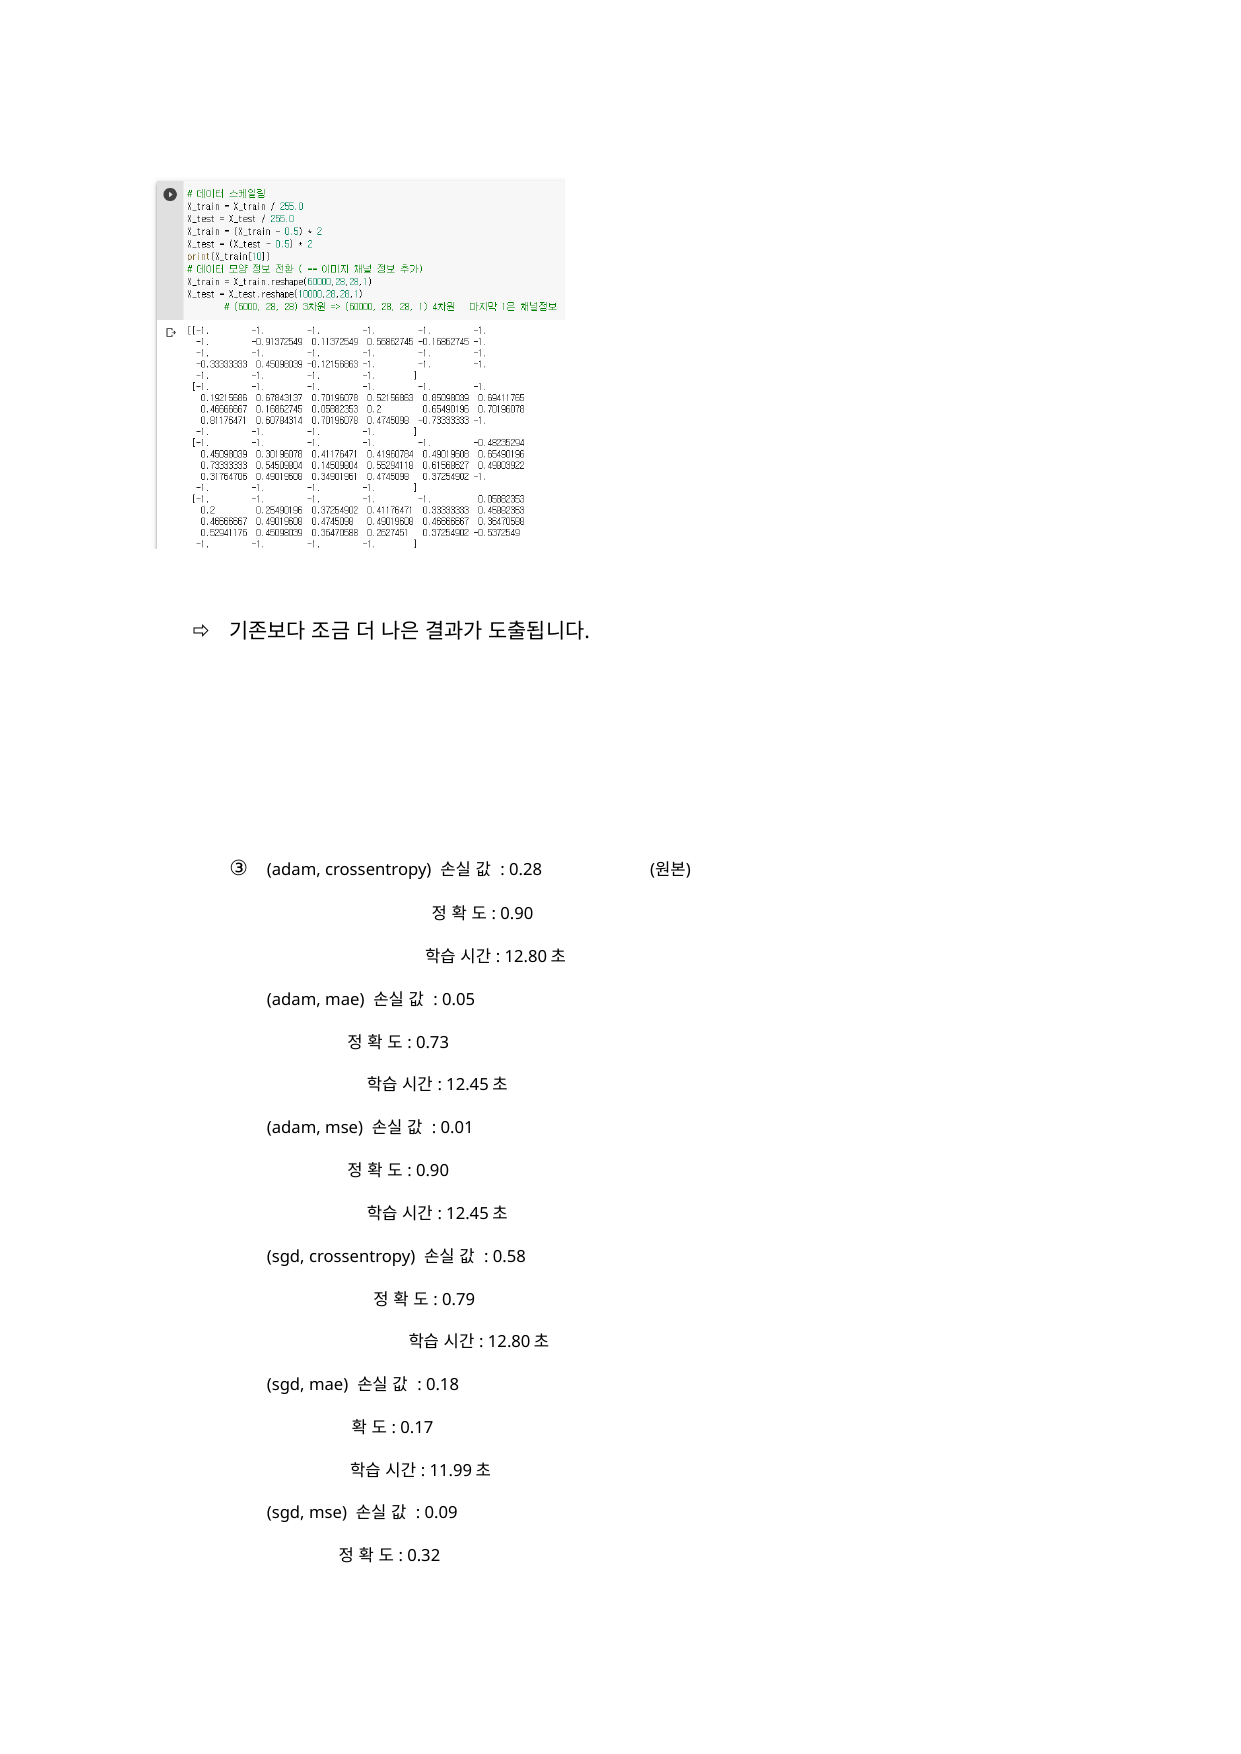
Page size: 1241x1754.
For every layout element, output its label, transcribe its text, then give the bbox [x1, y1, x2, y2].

list (adam, mae) 손실 값 : 0.05 [267, 986, 1090, 1010]
list 정 확 도 : 0.79 [267, 1286, 1090, 1310]
list 학습 시간 : 12.80초 [267, 943, 1090, 967]
list 기존보다 조금 더 나은 결과가 도출됩니다. [192, 614, 1090, 645]
list 정 확 도 : 0.32 [267, 1542, 1090, 1567]
list 정 확 도 : 0.73 [267, 1029, 1090, 1053]
list 정 확 도 : 0.90 [267, 1157, 1090, 1181]
list (sgd, mse) 손실 값 : 0.09 [267, 1499, 1090, 1524]
text 학습 시간 : 12.45초 [150, 1071, 1090, 1096]
list (adam, crossentropy) 손실 값 : 0.28 (원본) [229, 853, 1090, 881]
text 학습 시간 : 11.99초 [150, 1457, 1090, 1481]
text 학습 시간 : 12.45초 [150, 1200, 1090, 1224]
list 확 도 : 0.17 [267, 1414, 1090, 1438]
picture [150, 177, 566, 549]
text 학습 시간 : 12.80초 [150, 1328, 1090, 1353]
list (adam, mse) 손실 값 : 0.01 [267, 1114, 1090, 1138]
list (sgd, mae) 손실 값 : 0.18 [267, 1371, 1090, 1395]
list 정 확 도 : 0.90 [267, 900, 1090, 924]
list (sgd, crossentropy) 손실 값 : 0.58 [267, 1243, 1090, 1267]
